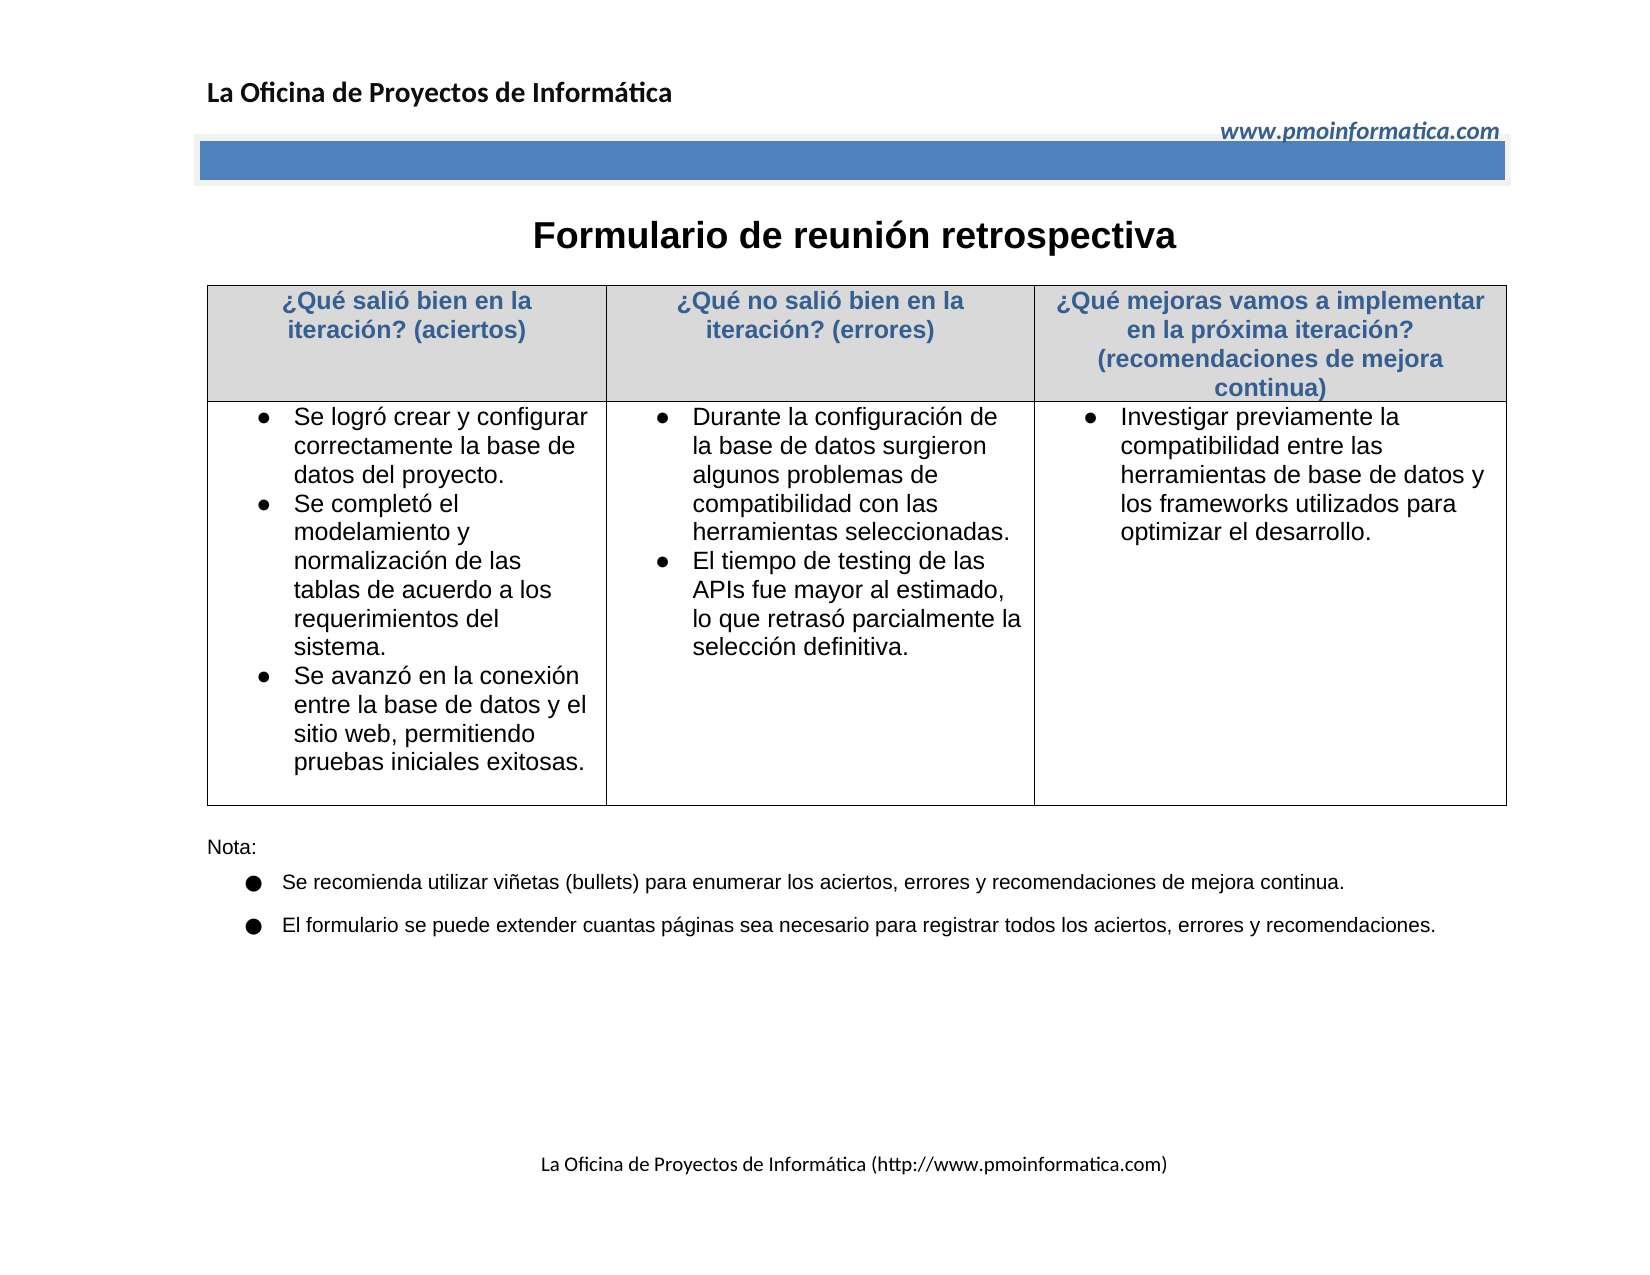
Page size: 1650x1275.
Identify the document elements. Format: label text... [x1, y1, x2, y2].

table_cell Se logró crear y configurar correctamente la base de datos del proyecto. Se completó el modelamiento y normalización de las tablas de acuerdo a los requerimientos del sistema. Se avanzó en la conexión entre la base de datos y el sitio web, permitiendo pruebas iniciales exitosas. [208, 402, 606, 805]
table_cell Investigar previamente la compatibilidad entre las herramientas de base de datos y los frameworks utilizados para optimizar el desarrollo. [1035, 402, 1506, 805]
list Se recomienda utilizar viñetas (bullets) para enumerar los aciertos, errores y recomendaciones de mejora continua. [244, 858, 1502, 901]
text Formulario de reunión retrospectiva [207, 213, 1502, 256]
text Nota: [207, 834, 1502, 858]
table_header ¿Qué no salió bien en la iteración? (errores) [607, 286, 1034, 401]
list El formulario se puede extender cuantas páginas sea necesario para registrar todos los aciertos, errores y recomendaciones. [244, 901, 1502, 944]
table_header ¿Qué mejoras vamos a implementar en la próxima iteración? (recomendaciones de mejora continua) [1035, 286, 1506, 401]
table_header ¿Qué salió bien en la iteración? (aciertos) [208, 286, 606, 401]
table_cell Durante la configuración de la base de datos surgieron algunos problemas de compatibilidad con las herramientas seleccionadas. El tiempo de testing de las APIs fue mayor al estimado, lo que retrasó parcialmente la selección definitiva. [607, 402, 1034, 805]
